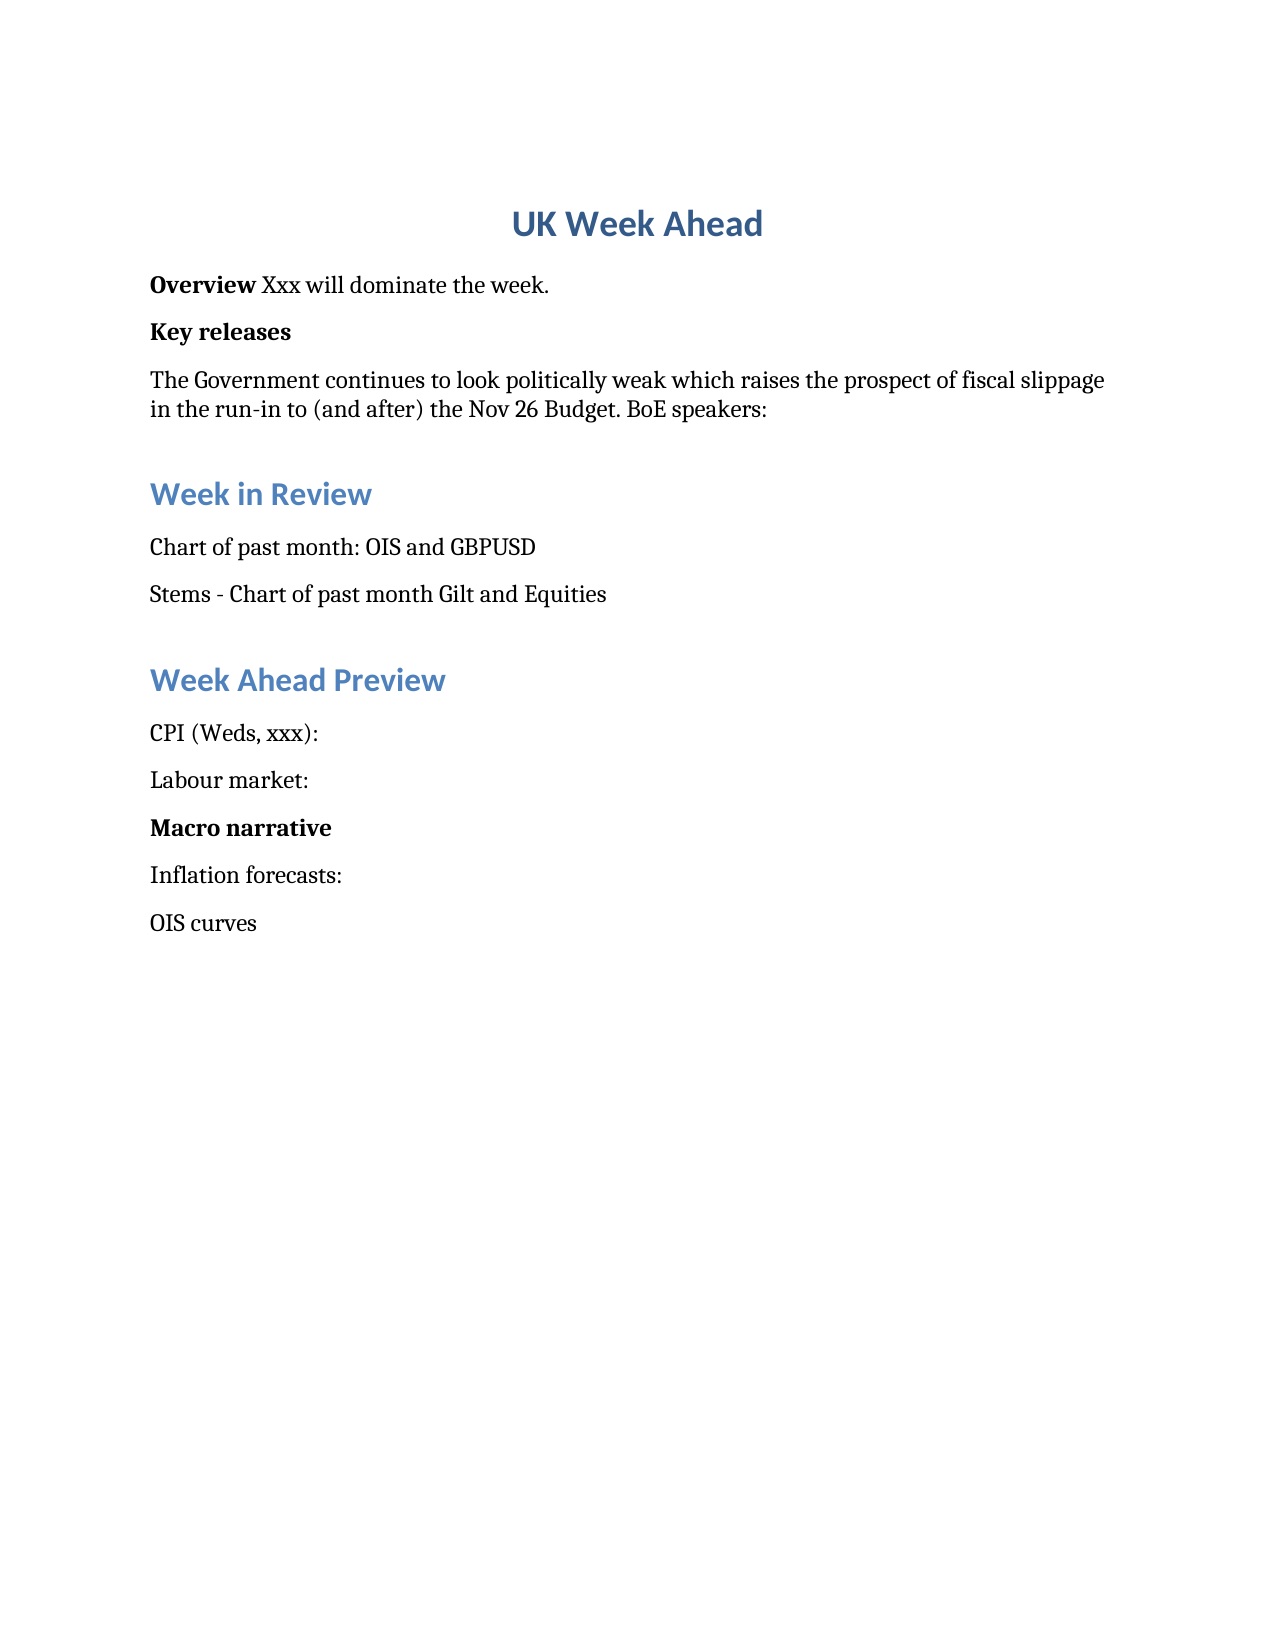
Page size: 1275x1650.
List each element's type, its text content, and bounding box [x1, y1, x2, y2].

text OIS curves [150, 908, 1125, 937]
text Labour market: [150, 766, 1125, 795]
subtitle Week in Review [150, 473, 1125, 514]
text CPI (Weds, xxx): [150, 718, 1125, 747]
text Stems - Chart of past month Gilt and Equities [150, 580, 1125, 609]
text Key releases [150, 318, 1125, 347]
text Inflation forecasts: [150, 861, 1125, 890]
title UK Week Ahead [150, 200, 1125, 246]
subtitle Week Ahead Preview [150, 659, 1125, 700]
text Overview Xxx will dominate the week. [150, 271, 1125, 299]
text Macro narrative [150, 813, 1125, 842]
text The Government continues to look politically weak which raises the prospect of fiscal slippage in the run-in to (and after) the Nov 26 Budget. BoE speakers: [150, 366, 1125, 423]
text Chart of past month: OIS and GBPUSD [150, 533, 1125, 562]
